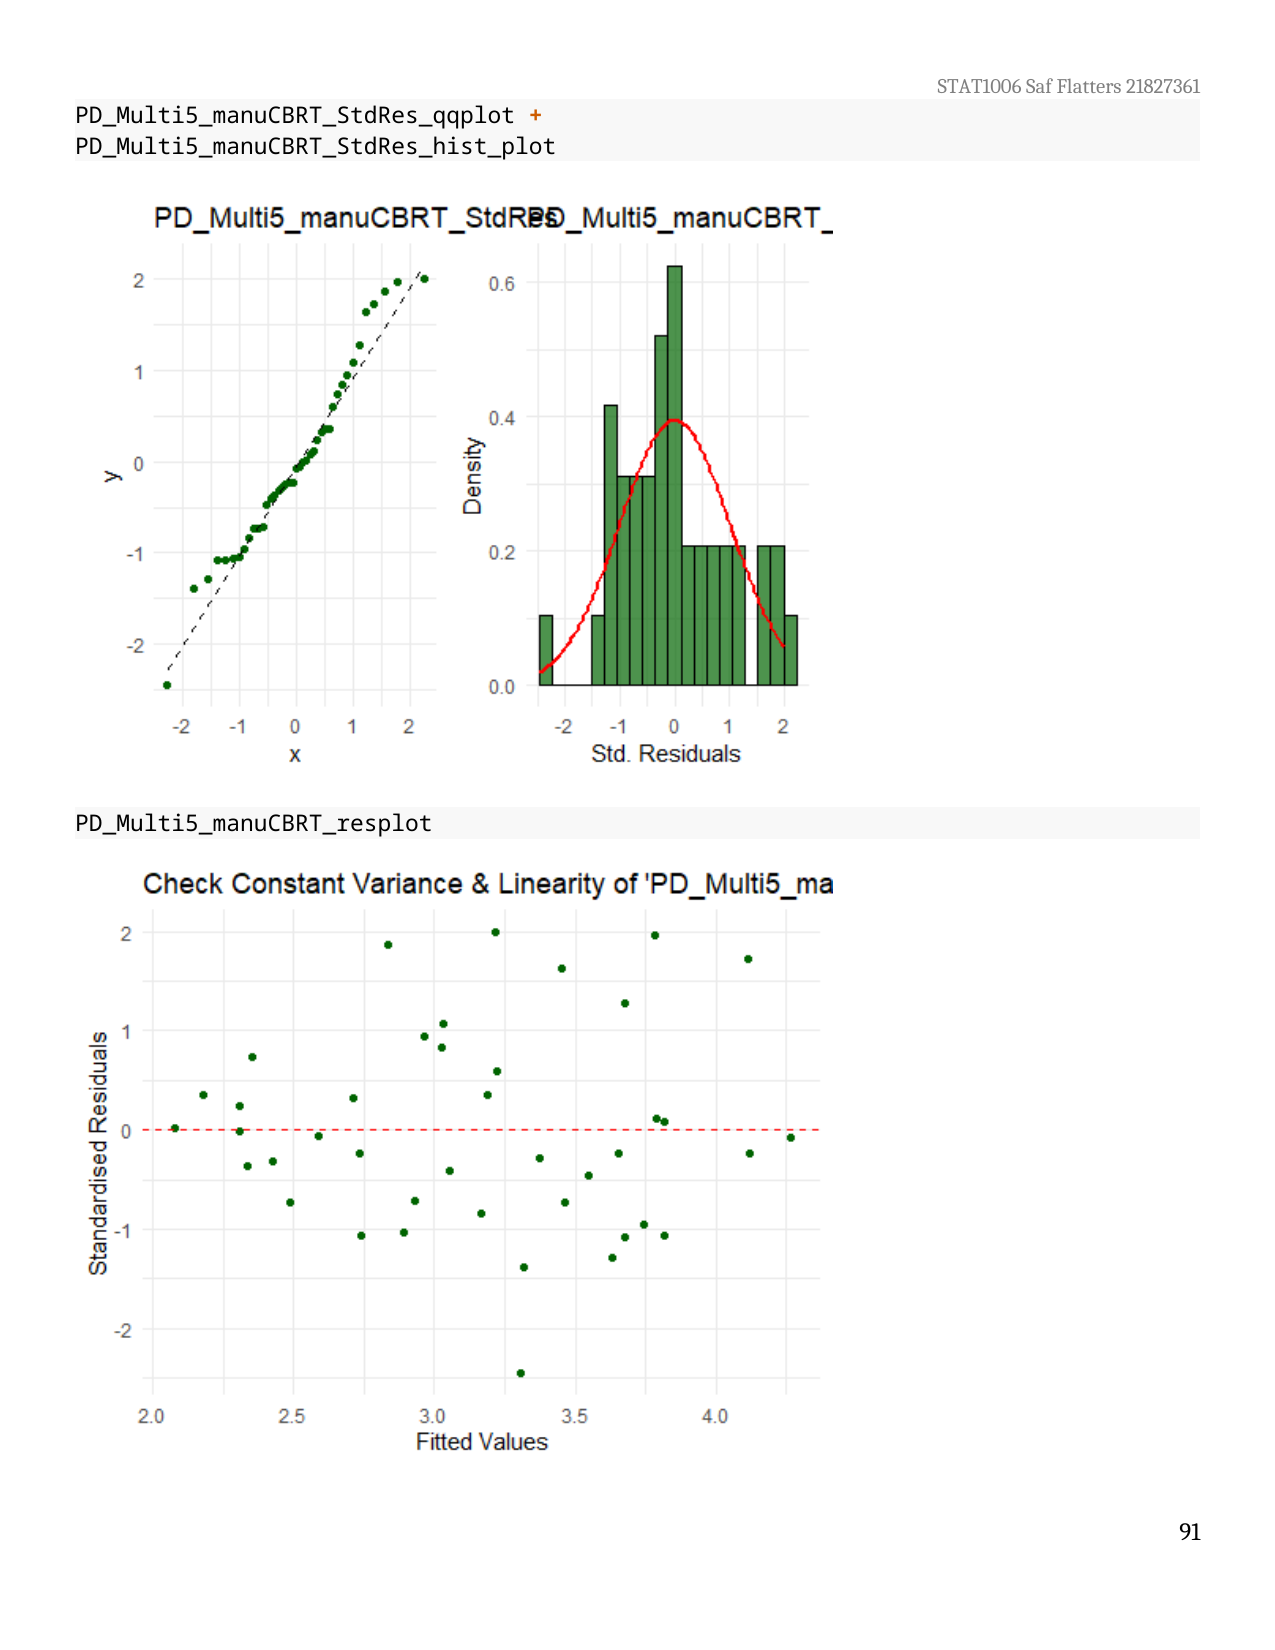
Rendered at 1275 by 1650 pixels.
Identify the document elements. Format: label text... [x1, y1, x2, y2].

picture [75, 182, 833, 789]
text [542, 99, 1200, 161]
picture [75, 859, 833, 1466]
text PD_Multi5_manuCBRT_resplot [75, 807, 1200, 839]
